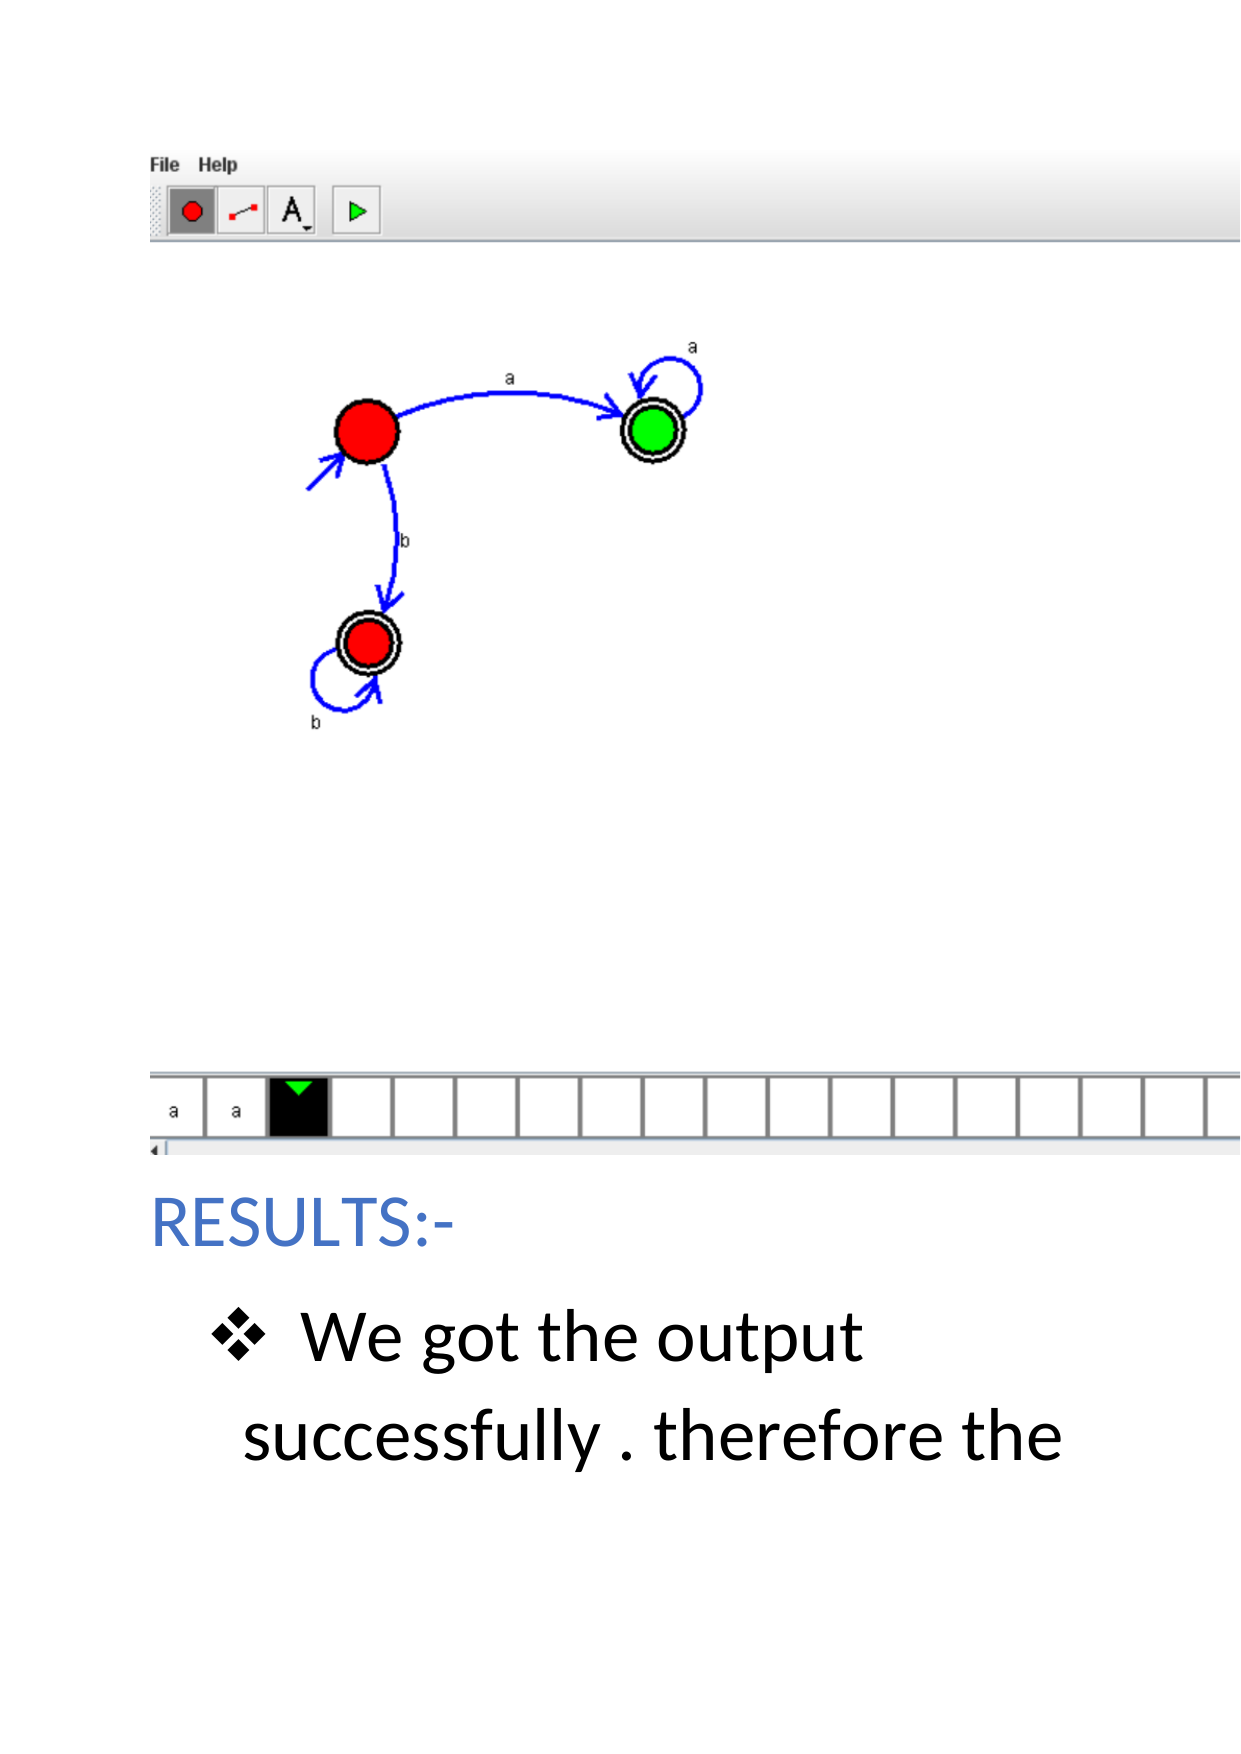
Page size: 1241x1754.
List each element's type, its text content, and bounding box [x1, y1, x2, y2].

text RESULTS:- [150, 1173, 1090, 1265]
picture [150, 150, 1241, 1155]
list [205, 1289, 1090, 1479]
